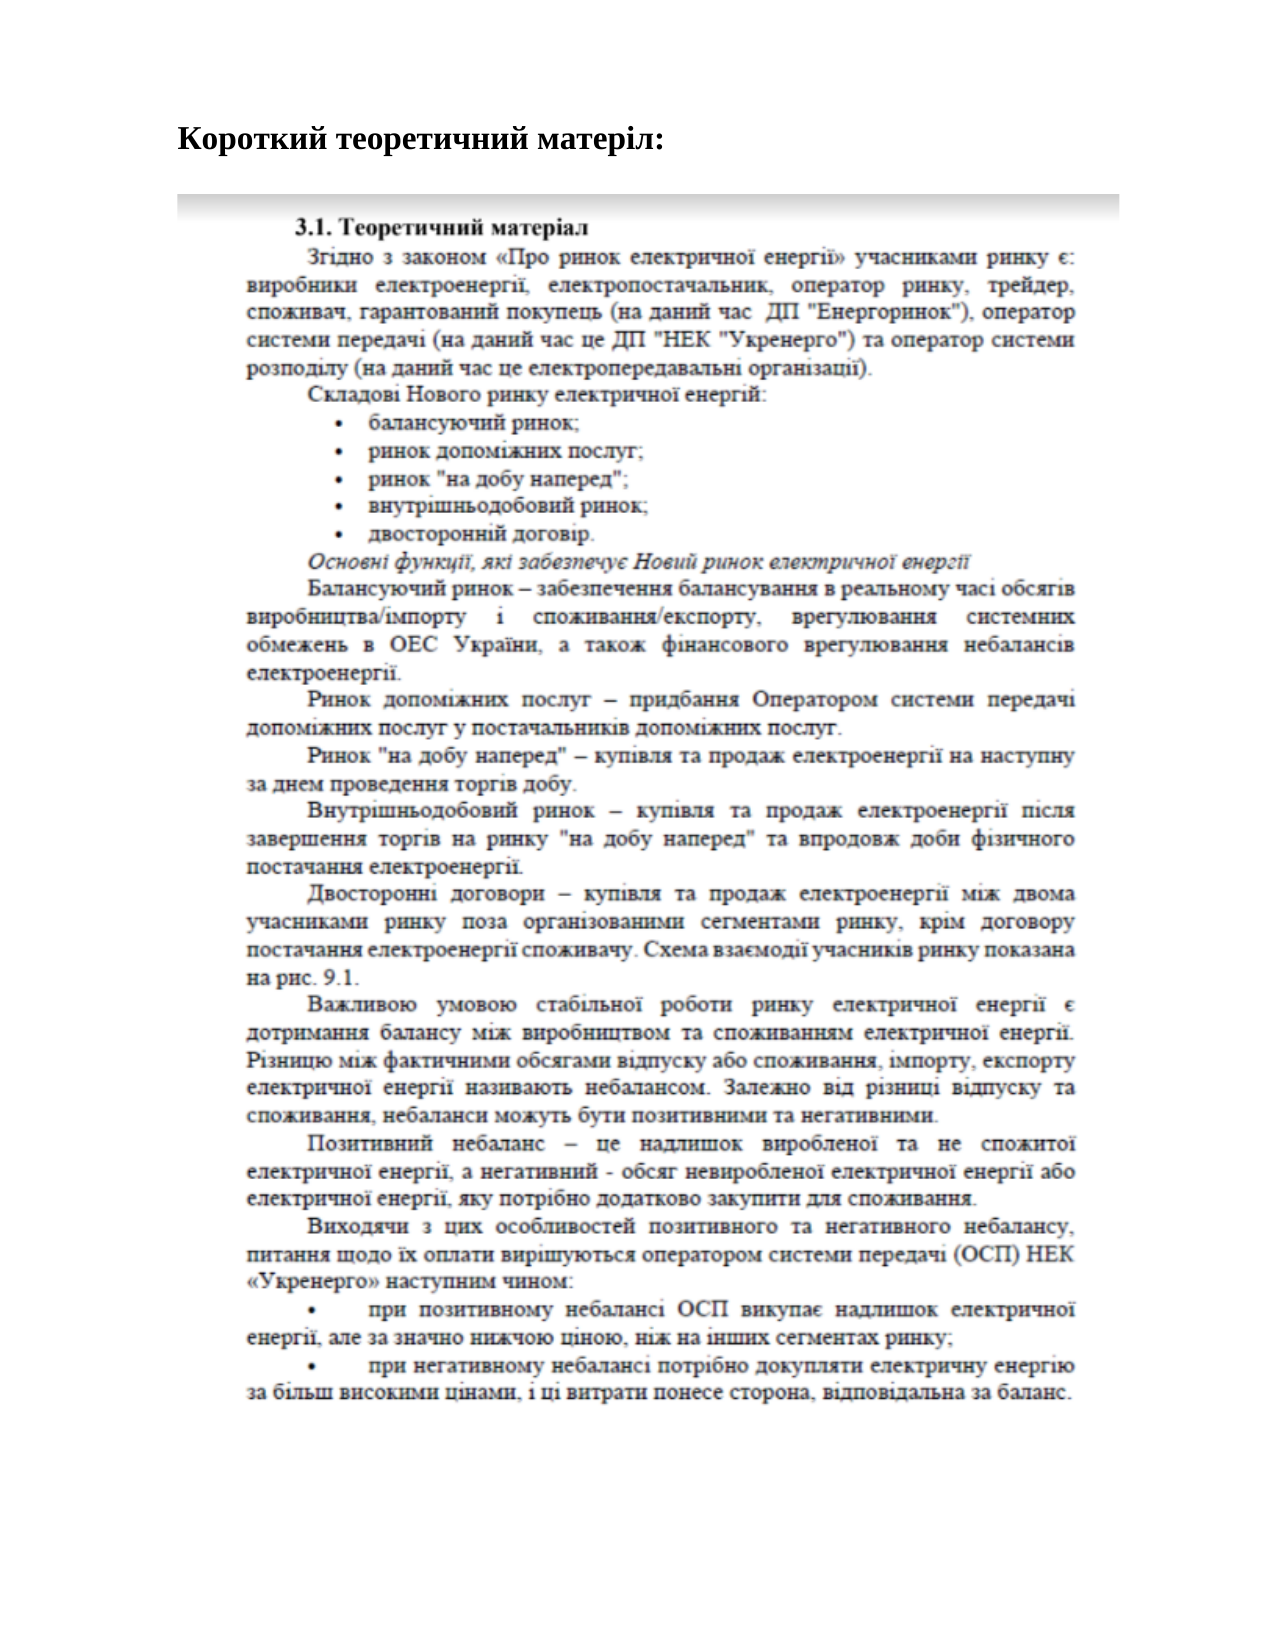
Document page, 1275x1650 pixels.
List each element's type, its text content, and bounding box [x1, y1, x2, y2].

picture [177, 194, 1120, 1437]
text Короткий теоретичний матеріл: [177, 118, 1186, 156]
